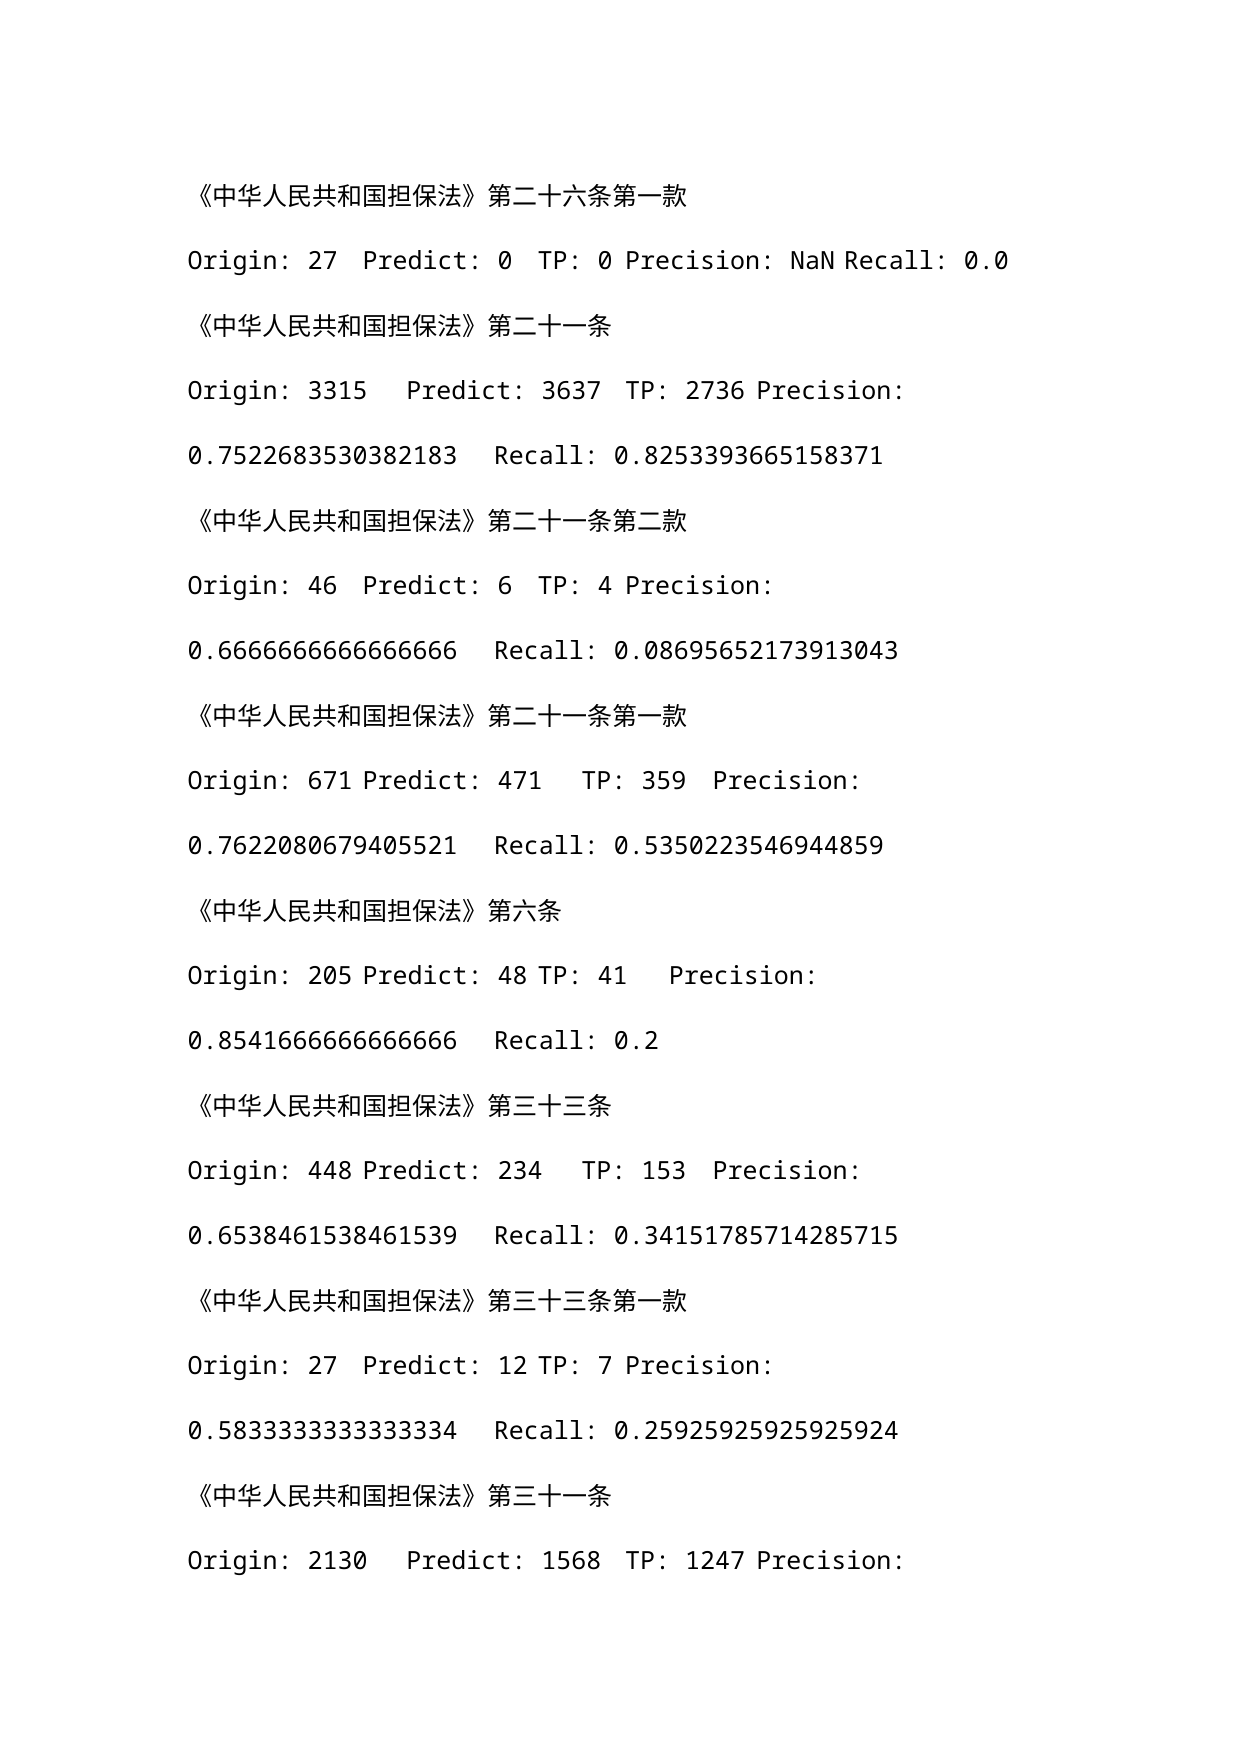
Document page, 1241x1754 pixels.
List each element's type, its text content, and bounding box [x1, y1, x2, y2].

text Origin: 27 Predict: 0 TP: 0 Precision: NaN Recall: 0.0 [187, 227, 1053, 292]
text 《中华人民共和国担保法》第二十六条第一款 [187, 162, 1053, 227]
text 《中华人民共和国担保法》第三十一条 [187, 1462, 1053, 1527]
text Origin: 205 Predict: 48 TP: 41 Precision: 0.8541666666666666 Recall: 0.2 [187, 942, 1053, 1072]
text Origin: 671 Predict: 471 TP: 359 Precision: 0.7622080679405521 Recall: 0.5350223546944859 [187, 747, 1053, 877]
text 《中华人民共和国担保法》第二十一条第一款 [187, 682, 1053, 747]
text 《中华人民共和国担保法》第六条 [187, 877, 1053, 942]
text Origin: 448 Predict: 234 TP: 153 Precision: 0.6538461538461539 Recall: 0.34151785714285715 [187, 1137, 1053, 1267]
text 《中华人民共和国担保法》第二十一条第二款 [187, 487, 1053, 552]
text 《中华人民共和国担保法》第三十三条 [187, 1072, 1053, 1137]
text 《中华人民共和国担保法》第三十三条第一款 [187, 1267, 1053, 1332]
text 《中华人民共和国担保法》第二十一条 [187, 292, 1053, 357]
text Origin: 46 Predict: 6 TP: 4 Precision: 0.6666666666666666 Recall: 0.08695652173913043 [187, 552, 1053, 682]
text Origin: 2130 Predict: 1568 TP: 1247 Precision: 0.795280612244898 Recall: 0.5854460093896714 [187, 1527, 1053, 1592]
text Origin: 3315 Predict: 3637 TP: 2736 Precision: 0.7522683530382183 Recall: 0.8253393665158371 [187, 357, 1053, 487]
text Origin: 27 Predict: 12 TP: 7 Precision: 0.5833333333333334 Recall: 0.25925925925925924 [187, 1332, 1053, 1462]
